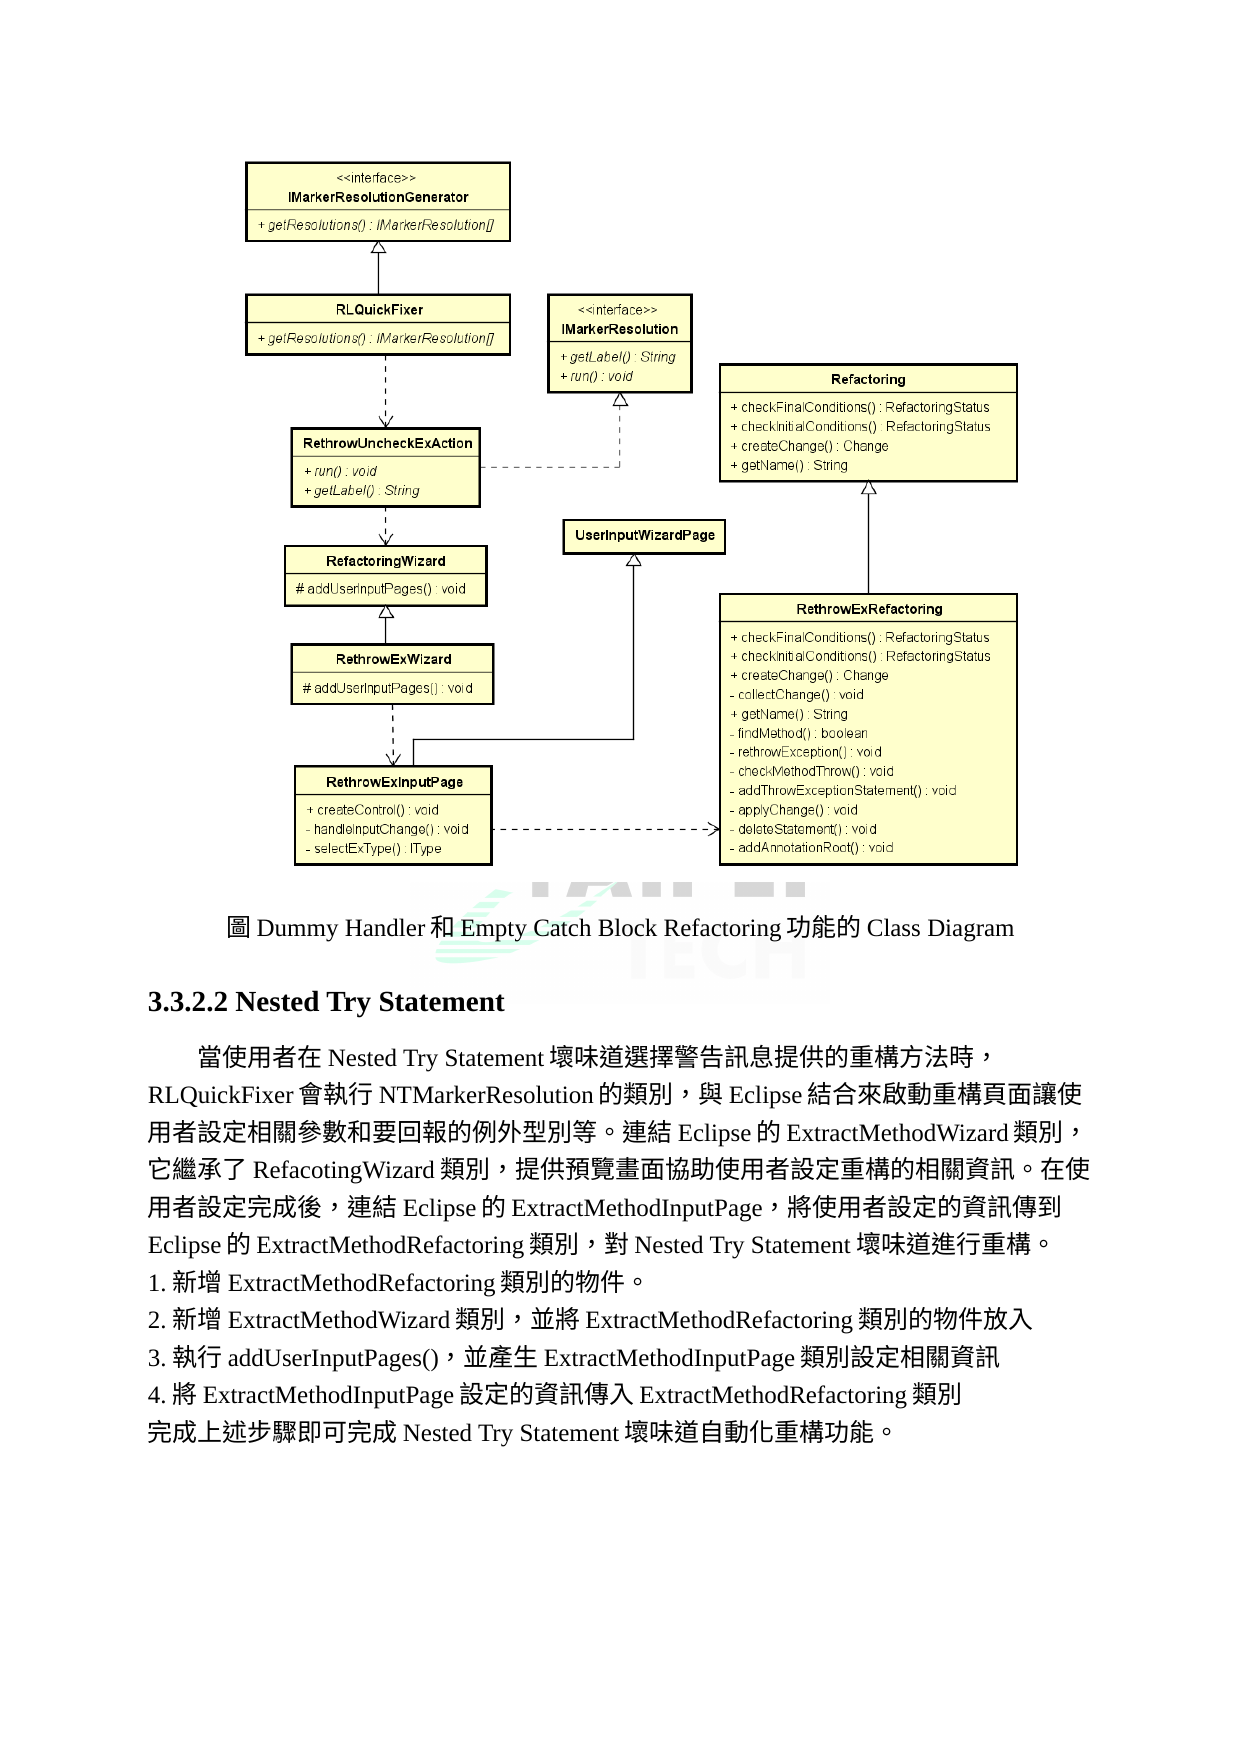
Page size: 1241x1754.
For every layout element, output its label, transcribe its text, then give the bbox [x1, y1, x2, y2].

subtitle 3.3.2.2 Nested Try Statement [148, 982, 1092, 1019]
text 1. 新增ExtractMethodRefactoring類別的物件。 [148, 1261, 1092, 1299]
text 完成上述步驟即可完成Nested Try Statement壞味道自動化重構功能。 [148, 1411, 1092, 1449]
text 4. 將ExtractMethodInputPage設定的資訊傳入ExtractMethodRefactoring類別 [148, 1374, 1092, 1411]
text 3. 執行addUserInputPages()，並產生ExtractMethodInputPage類別設定相關資訊 [148, 1336, 1092, 1374]
text 當使用者在Nested Try Statement壞味道選擇警告訊息提供的重構方法時，RLQuickFixer會執行NTMarkerResolution的類別，與Eclipse結合來啟動重構頁面讓使用者設定相關參數和要回報的例外型別等。連結Eclipse的ExtractMethodWizard類別，它繼承了RefacotingWizard類別，提供預覽畫面協助使用者設定重構的相關資訊。在使用者設定完成後，連結Eclipse的ExtractMethodInputPage，將使用者設定的資訊傳到Eclipse的ExtractMethodRefactoring類別，對Nested Try Statement壞味道進行重構。 [148, 1036, 1092, 1261]
picture [214, 157, 1026, 882]
text 2. 新增ExtractMethodWizard類別，並將ExtractMethodRefactoring類別的物件放入 [148, 1299, 1092, 1336]
text 圖 Dummy Handler和Empty Catch Block Refactoring功能的Class Diagram [148, 907, 1092, 944]
